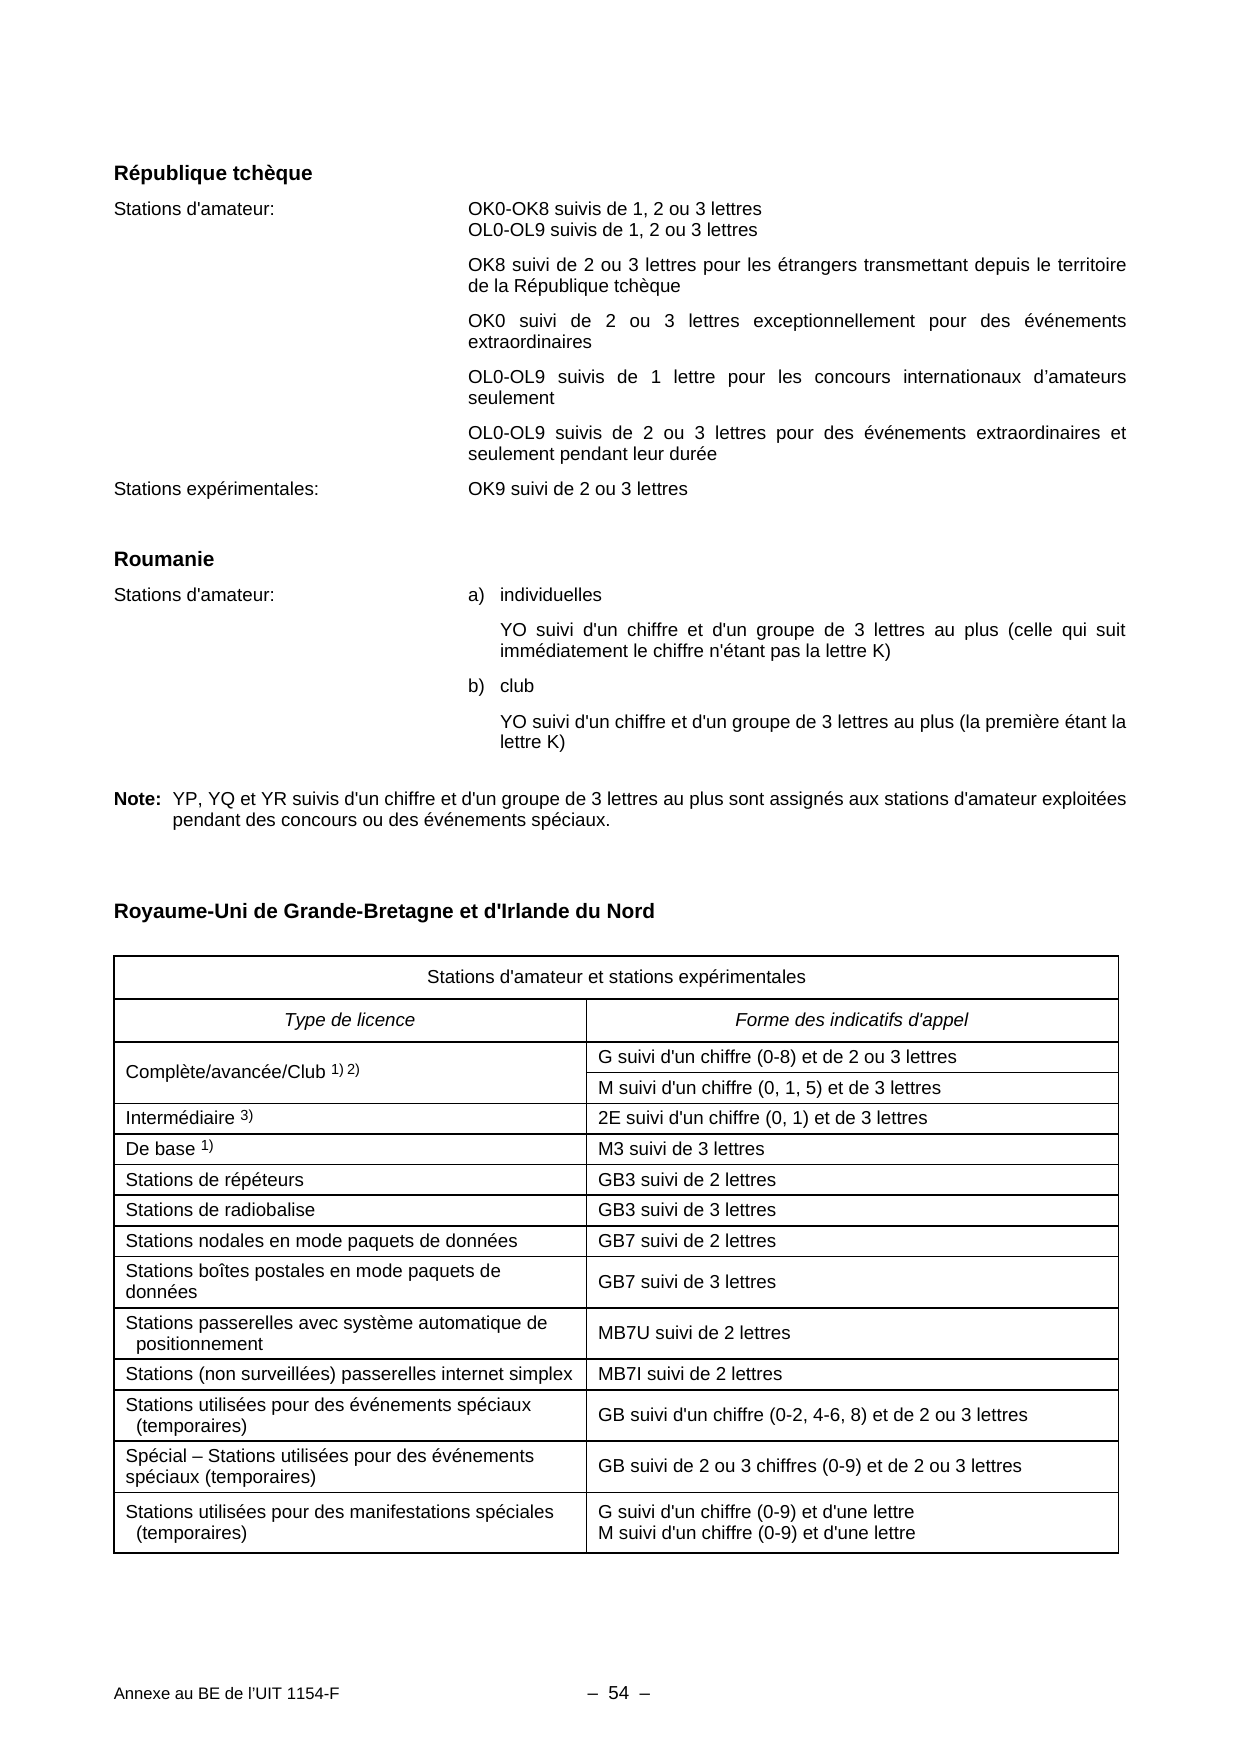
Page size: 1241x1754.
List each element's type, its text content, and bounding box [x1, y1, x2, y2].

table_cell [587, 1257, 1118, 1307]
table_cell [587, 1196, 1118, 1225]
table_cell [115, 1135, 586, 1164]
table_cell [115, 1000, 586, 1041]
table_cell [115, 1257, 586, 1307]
text Roumanie [113, 550, 1127, 570]
text YO suivi d'un chiffre et d'un groupe de 3 lettres au plus (la première étant la lettre K) [113, 712, 1127, 753]
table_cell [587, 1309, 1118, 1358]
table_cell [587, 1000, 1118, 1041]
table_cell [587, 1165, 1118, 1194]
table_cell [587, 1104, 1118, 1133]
text Stations expérimentales: OK9 suivi de 2 ou 3 lettres [113, 479, 1127, 500]
text OL0-OL9 suivis de 2 ou 3 lettres pour des événements extraordinaires et seulement pendant leur durée [113, 423, 1127, 464]
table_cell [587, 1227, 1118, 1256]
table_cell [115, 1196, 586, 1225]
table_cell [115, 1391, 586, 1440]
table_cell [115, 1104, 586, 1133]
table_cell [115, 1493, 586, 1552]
text YO suivi d'un chiffre et d'un groupe de 3 lettres au plus (celle qui suit immédiatement le chiffre n'étant pas la lettre K) [113, 620, 1127, 662]
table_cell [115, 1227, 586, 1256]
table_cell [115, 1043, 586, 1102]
text Royaume-Uni de Grande-Bretagne et d'Irlande du Nord [113, 902, 1127, 923]
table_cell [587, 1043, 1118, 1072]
text OL0-OL9 suivis de 1 lettre pour les concours internationaux d’amateurs seulement [113, 367, 1127, 408]
text Stations d'amateur: OK0-OK8 suivis de 1, 2 ou 3 lettres OL0-OL9 suivis de 1, 2 ou 3 lettres [113, 199, 1127, 240]
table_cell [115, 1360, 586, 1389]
text Note: YP, YQ et YR suivis d'un chiffre et d'un groupe de 3 lettres au plus sont assignés aux stations d'amateur exploitées pendant des concours ou des événements spéciaux. [113, 789, 1127, 831]
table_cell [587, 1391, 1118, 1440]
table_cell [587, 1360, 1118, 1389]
text Stations d'amateur: a) individuelles [113, 585, 1127, 606]
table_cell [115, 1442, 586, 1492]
text OK0 suivi de 2 ou 3 lettres exceptionnellement pour des événements extraordinaires [113, 311, 1127, 352]
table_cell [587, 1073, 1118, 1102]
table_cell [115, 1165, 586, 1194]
text OK8 suivi de 2 ou 3 lettres pour les étrangers transmettant depuis le territoire de la République tchèque [113, 255, 1127, 296]
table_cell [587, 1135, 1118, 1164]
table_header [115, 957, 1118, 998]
text République tchèque [113, 163, 1127, 184]
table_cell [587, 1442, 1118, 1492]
text b) club [113, 676, 1127, 697]
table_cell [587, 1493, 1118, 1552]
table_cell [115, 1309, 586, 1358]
